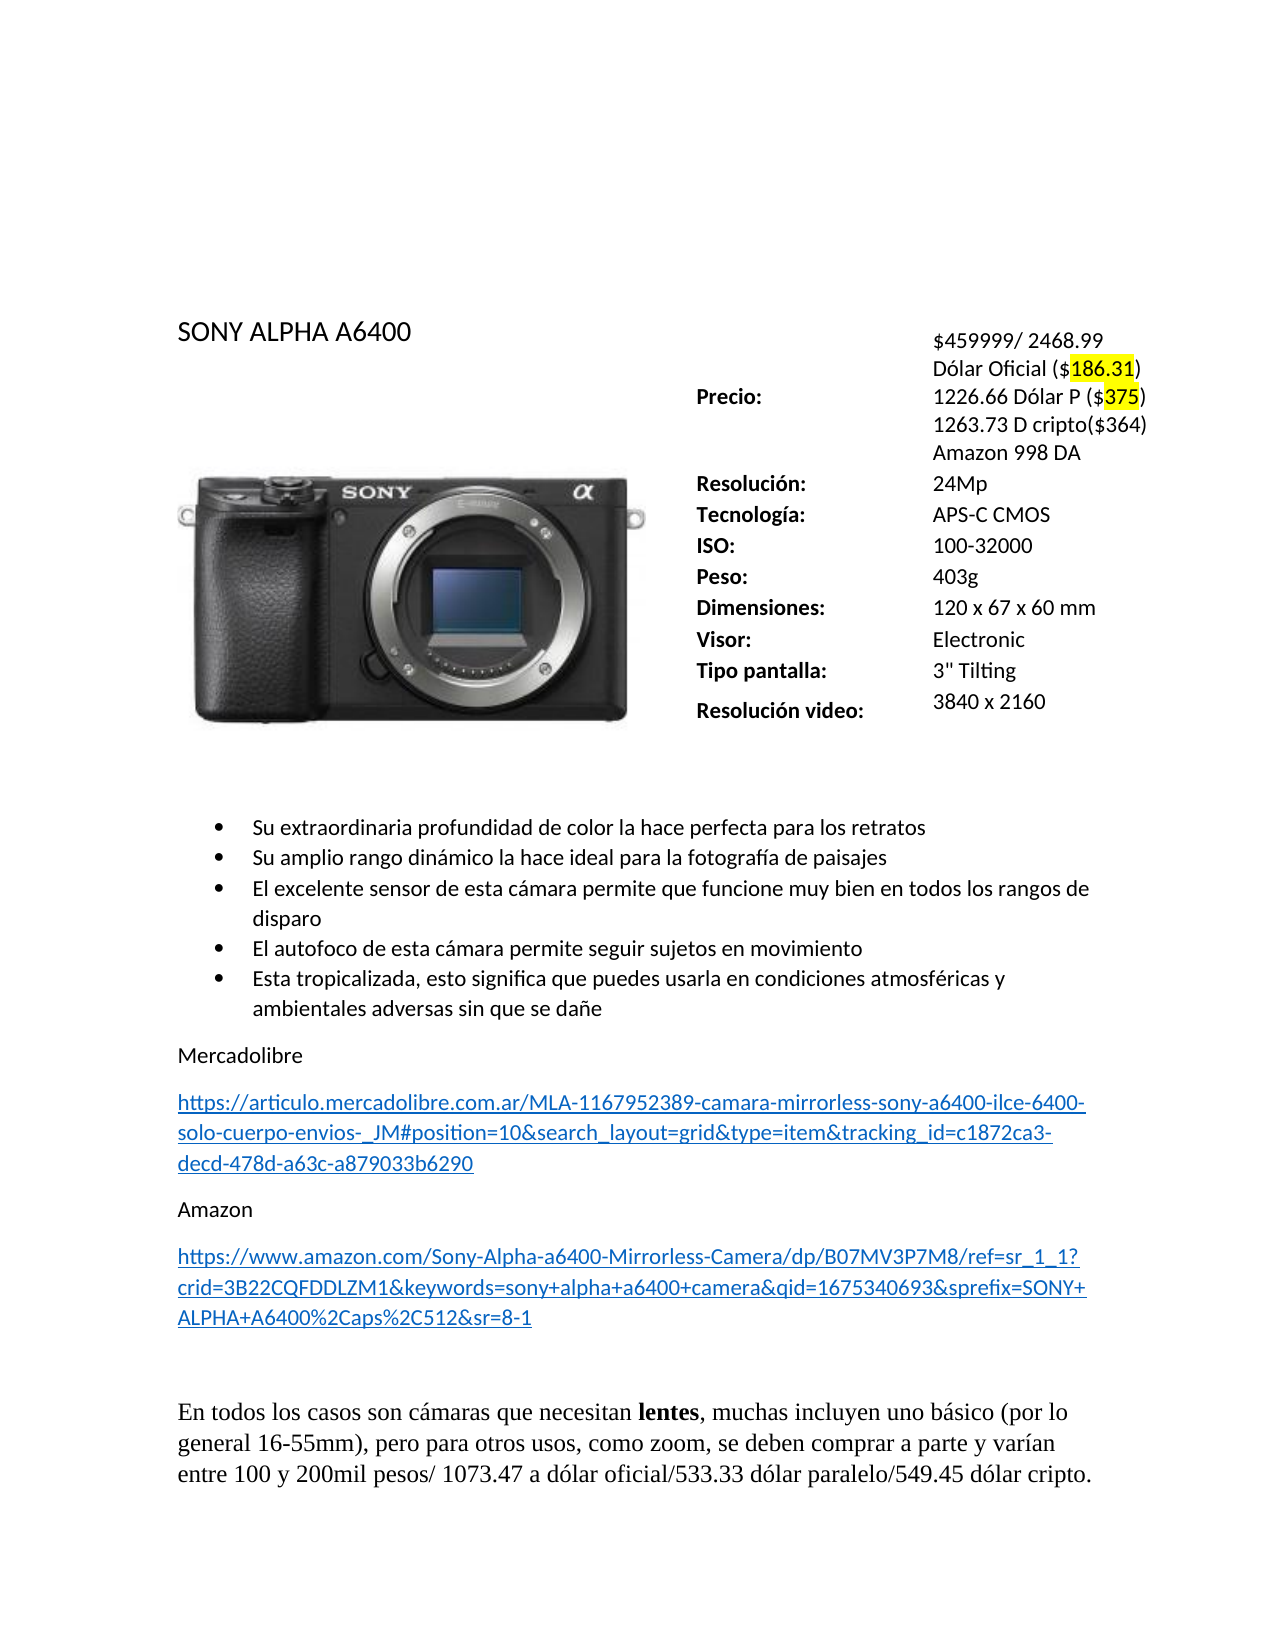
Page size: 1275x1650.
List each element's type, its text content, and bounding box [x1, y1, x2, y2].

table_cell 120 x 67 x 60 mm [931, 592, 1153, 623]
text https://articulo.mercadolibre.com.ar/MLA-1167952389-camara-mirrorless-sony-a6400-ilce-6400-solo-cuerpo-envios-_JM#position=10&search_layout=grid&type=item&tracking_id=c1872ca3-decd-478d-a63c-a879033b6290 [177, 1088, 1098, 1177]
table_cell Electronic [931, 623, 1153, 654]
list Su extraordinaria profundidad de color la hace perfecta para los retratos [215, 813, 1098, 841]
table_cell APS-C CMOS [931, 499, 1153, 530]
list Esta tropicalizada, esto significa que puedes usarla en condiciones atmosféricas y ambientales adversas sin que se dañe [215, 964, 1098, 1023]
table_cell 3840 x 2160 [931, 685, 1153, 735]
picture [177, 368, 646, 748]
text https://www.amazon.com/Sony-Alpha-a6400-Mirrorless-Camera/dp/B07MV3P7M8/ref=sr_1_1?crid=3B22CQFDDLZM1&keywords=sony+alpha+a6400+camera&qid=1675340693&sprefix=SONY+ALPHA+A6400%2Caps%2C512&sr=8-1 [177, 1242, 1098, 1331]
list El autofoco de esta cámara permite seguir sujetos en movimiento [215, 934, 1098, 962]
text SONY ALPHA A6400 [177, 313, 1098, 348]
text Mercadolibre [177, 1041, 1098, 1069]
table_header Precio: [695, 324, 931, 467]
table_cell Resolución video: [695, 685, 931, 735]
list El excelente sensor de esta cámara permite que funcione muy bien en todos los rangos de disparo [215, 874, 1098, 932]
table_cell Resolución: [695, 468, 931, 498]
table_cell ISO: [695, 530, 931, 561]
table_cell Peso: [695, 561, 931, 592]
table_cell 24Mp [931, 468, 1153, 498]
table_cell Dimensiones: [695, 592, 931, 623]
table_header $459999/ 2468.99 Dólar Oficial ($186.31) 1226.66 Dólar P ($375) 1263.73 D cripto($364) Amazon 998 DA [931, 324, 1153, 467]
table_cell 100-32000 [931, 530, 1153, 561]
list Su amplio rango dinámico la hace ideal para la fotografía de paisajes [215, 843, 1098, 872]
table_cell Visor: [695, 623, 931, 654]
table_cell 3" Tilting [931, 654, 1153, 685]
text En todos los casos son cámaras que necesitan lentes, muchas incluyen uno básico (por lo general 16-55mm), pero para otros usos, como zoom, se deben comprar a parte y varían entre 100 y 200mil pesos/ 1073.47 a dólar oficial/533.33 dólar paralelo/549.45 dólar cripto. [177, 1397, 1098, 1488]
table_cell 403g [931, 561, 1153, 592]
text Amazon [177, 1196, 1098, 1224]
table_cell Tipo pantalla: [695, 654, 931, 685]
table_cell Tecnología: [695, 499, 931, 530]
